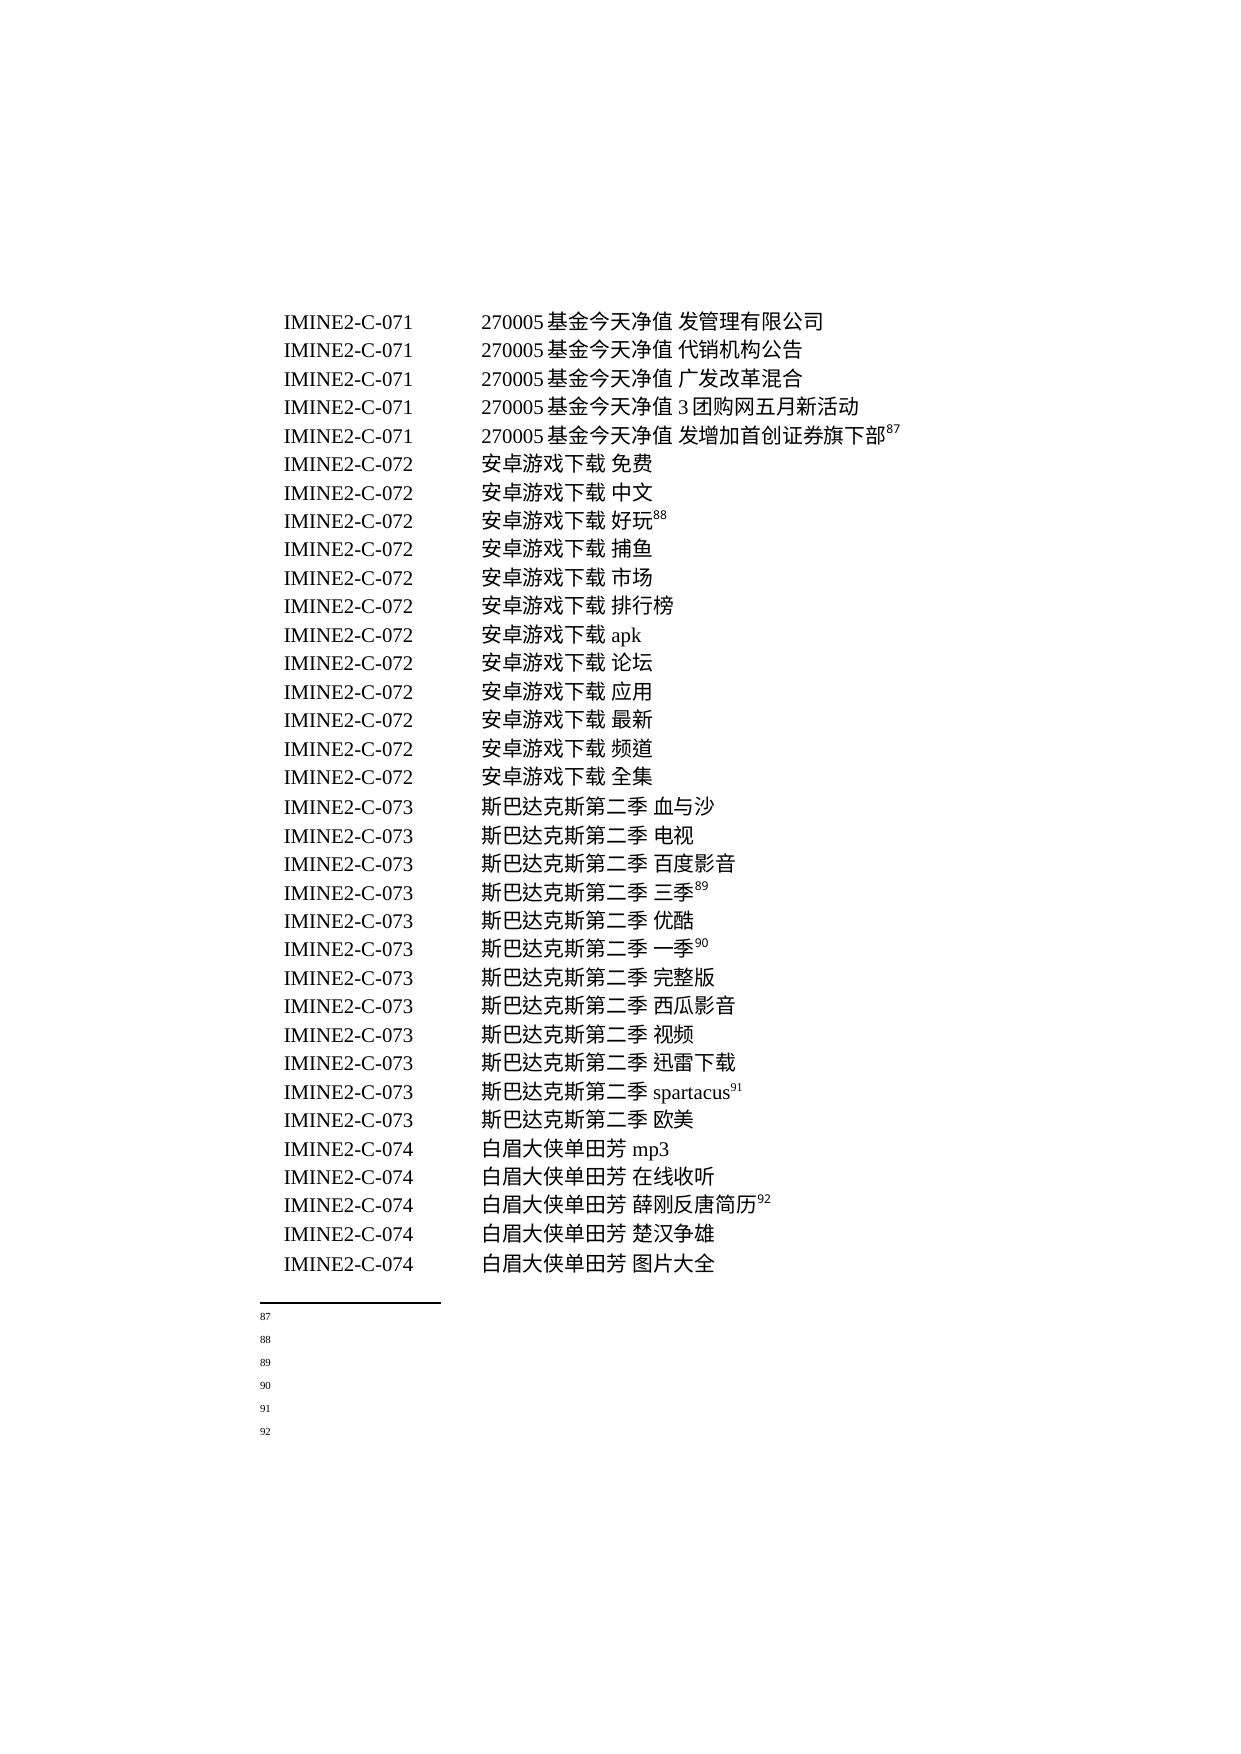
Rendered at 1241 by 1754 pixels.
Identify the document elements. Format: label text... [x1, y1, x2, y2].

text IMINE2-C-072 安卓游戏下载 排行榜 [260, 591, 980, 620]
text IMINE2-C-073 斯巴达克斯第二季 迅雷下载 [260, 1048, 980, 1077]
text IMINE2-C-072 安卓游戏下载 应用 [260, 677, 980, 705]
text IMINE2-C-072 安卓游戏下载 论坛 [260, 648, 980, 677]
text IMINE2-C-073 斯巴达克斯第二季 视频 [260, 1020, 980, 1048]
text IMINE2-C-071 270005基金今天净值 发增加首创证券旗下部 [260, 421, 980, 449]
text IMINE2-C-073 斯巴达克斯第二季 血与沙 [260, 791, 980, 821]
text IMINE2-C-072 安卓游戏下载 免费 [260, 449, 980, 478]
text IMINE2-C-072 安卓游戏下载 市场 [260, 563, 980, 591]
text IMINE2-C-072 安卓游戏下载 apk [260, 620, 980, 648]
text IMINE2-C-072 安卓游戏下载 捕鱼 [260, 534, 980, 563]
text IMINE2-C-073 斯巴达克斯第二季 欧美 [260, 1105, 980, 1134]
text IMINE2-C-074 白眉大侠单田芳 mp3 [260, 1134, 980, 1162]
text IMINE2-C-071 270005基金今天净值 发管理有限公司 [260, 307, 980, 336]
text IMINE2-C-073 斯巴达克斯第二季 spartacus [260, 1077, 980, 1105]
text IMINE2-C-073 斯巴达克斯第二季 西瓜影音 [260, 991, 980, 1020]
text IMINE2-C-072 安卓游戏下载 中文 [260, 478, 980, 506]
text IMINE2-C-073 斯巴达克斯第二季 优酷 [260, 906, 980, 934]
text IMINE2-C-072 安卓游戏下载 全集 [260, 762, 980, 791]
text IMINE2-C-074 白眉大侠单田芳 在线收听 [260, 1162, 980, 1191]
text IMINE2-C-072 安卓游戏下载 好玩 [260, 506, 980, 534]
text IMINE2-C-071 270005基金今天净值 3团购网五月新活动 [260, 392, 980, 421]
text IMINE2-C-073 斯巴达克斯第二季 三季 [260, 878, 980, 906]
text IMINE2-C-074 白眉大侠单田芳 楚汉争雄 [260, 1219, 980, 1247]
text IMINE2-C-074 白眉大侠单田芳 图片大全 [260, 1247, 980, 1278]
text IMINE2-C-073 斯巴达克斯第二季 完整版 [260, 963, 980, 991]
text IMINE2-C-073 斯巴达克斯第二季 百度影音 [260, 849, 980, 878]
text IMINE2-C-072 安卓游戏下载 最新 [260, 705, 980, 734]
text IMINE2-C-072 安卓游戏下载 频道 [260, 734, 980, 762]
text IMINE2-C-074 白眉大侠单田芳 薛刚反唐简历 [260, 1191, 980, 1219]
text IMINE2-C-073 斯巴达克斯第二季 一季 [260, 934, 980, 963]
text IMINE2-C-073 斯巴达克斯第二季 电视 [260, 821, 980, 849]
text IMINE2-C-071 270005基金今天净值 广发改革混合 [260, 364, 980, 392]
text IMINE2-C-071 270005基金今天净值 代销机构公告 [260, 336, 980, 364]
